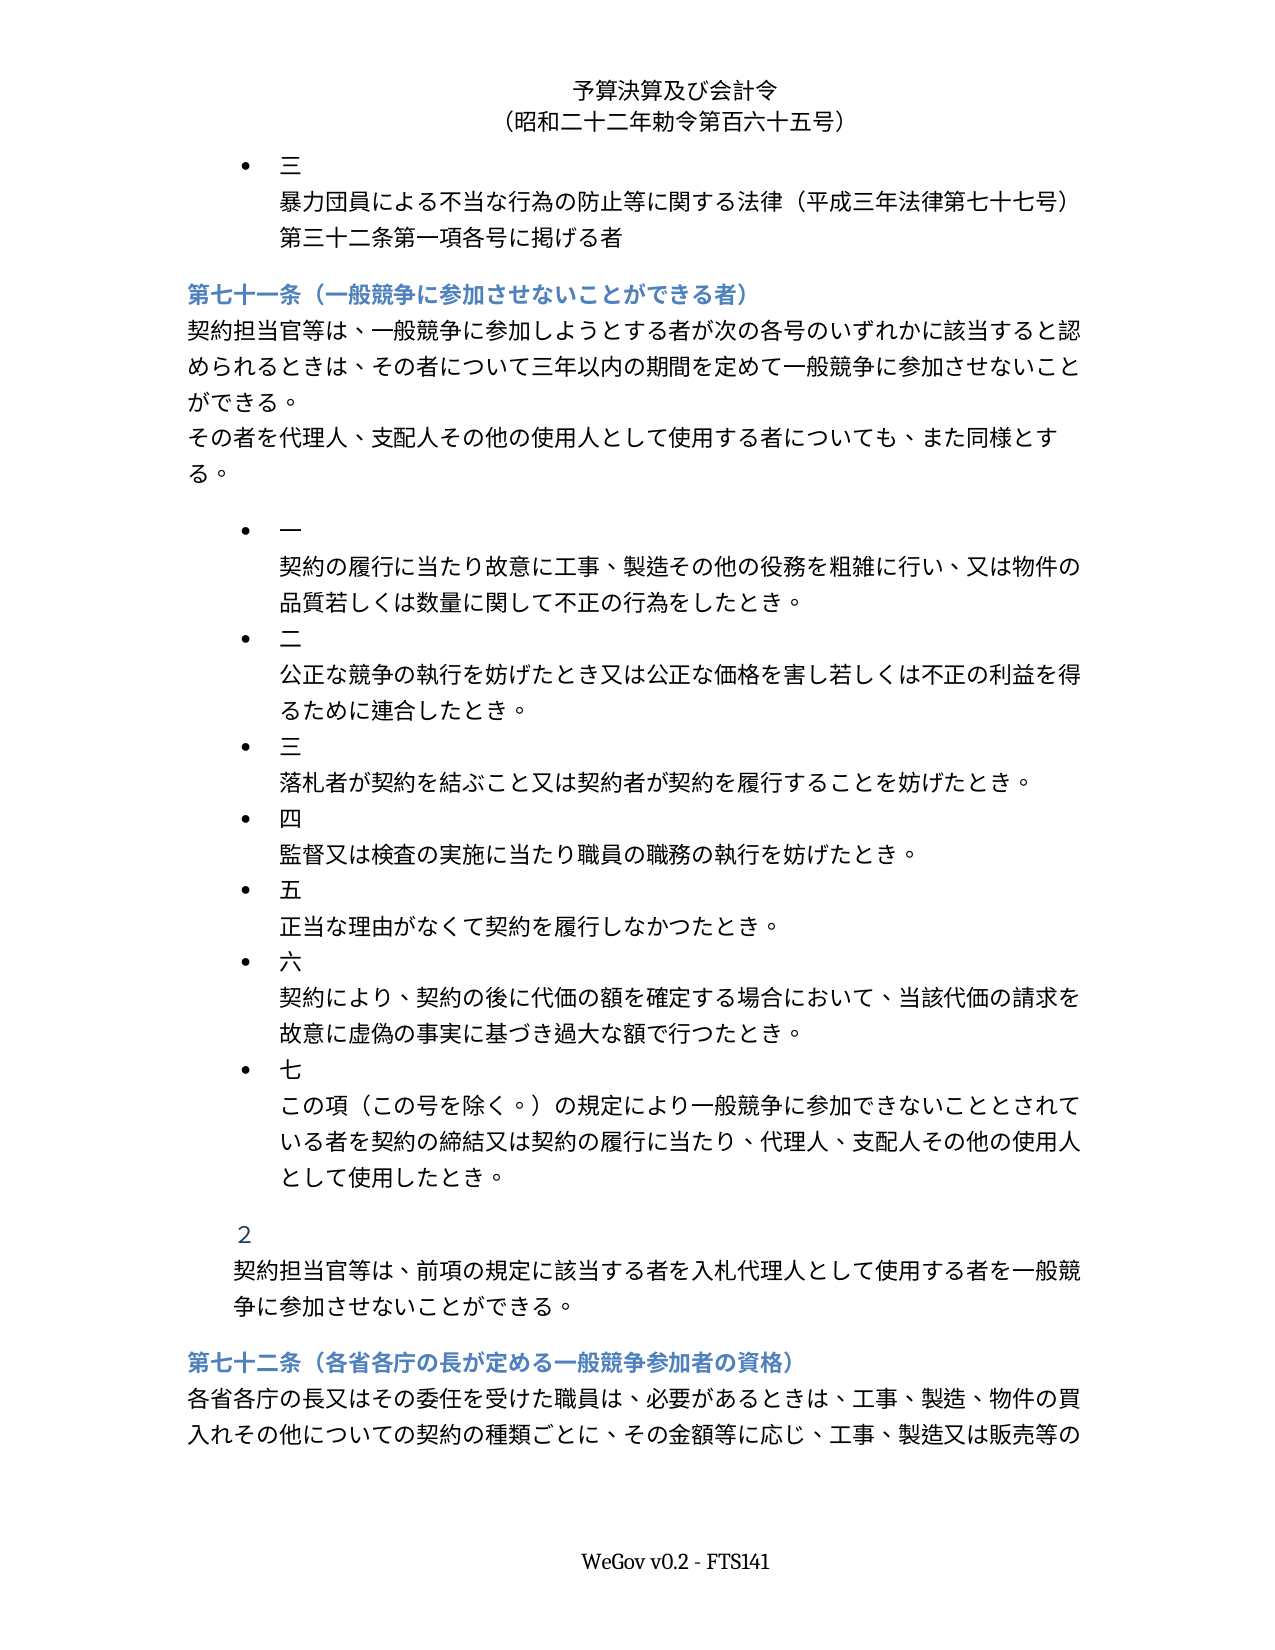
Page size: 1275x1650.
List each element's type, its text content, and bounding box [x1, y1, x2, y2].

list 二 公正な競争の執行を妨げたとき又は公正な価格を害し若しくは不正の利益を得るために連合したとき。 [242, 623, 1087, 726]
text 契約担当官等は、一般競争に参加しようとする者が次の各号のいずれかに該当すると認められるときは、その者について三年以内の期間を定めて一般競争に参加させないことができる。 その者を代理人、支配人その他の使用人として使用する者についても、また同様とする。 [187, 314, 1087, 489]
subtitle 第七十二条（各省各庁の長が定める一般競争参加者の資格） [187, 1347, 1087, 1379]
list 一 契約の履行に当たり故意に工事、製造その他の役務を粗雑に行い、又は物件の品質若しくは数量に関して不正の行為をしたとき。 [242, 515, 1087, 618]
list 七 この項（この号を除く。）の規定により一般競争に参加できないこととされている者を契約の締結又は契約の履行に当たり、代理人、支配人その他の使用人として使用したとき。 [242, 1054, 1087, 1193]
subtitle 第七十一条（一般競争に参加させないことができる者） [187, 279, 1087, 310]
list 六 契約により、契約の後に代価の額を確定する場合において、当該代価の請求を故意に虚偽の事実に基づき過大な額で行つたとき。 [242, 946, 1087, 1049]
list 三 暴力団員による不当な行為の防止等に関する法律（平成三年法律第七十七号）第三十二条第一項各号に掲げる者 [242, 150, 1087, 253]
list 四 監督又は検査の実施に当たり職員の職務の執行を妨げたとき。 [242, 803, 1087, 870]
subtitle ２ [233, 1219, 1087, 1250]
text 契約担当官等は、前項の規定に該当する者を入札代理人として使用する者を一般競争に参加させないことができる。 [233, 1255, 1087, 1322]
text 各省各庁の長又はその委任を受けた職員は、必要があるときは、工事、製造、物件の買入れその他についての契約の種類ごとに、その金額等に応じ、工事、製造又は販売等の実績、従業員の数、資本の額その他の経営の規模及び経営の状況に関する事項について一般競争に参加する者に必要な資格を定めることができる。 [187, 1383, 1087, 1451]
list 三 落札者が契約を結ぶこと又は契約者が契約を履行することを妨げたとき。 [242, 731, 1087, 798]
list 五 正当な理由がなくて契約を履行しなかつたとき。 [242, 874, 1087, 942]
